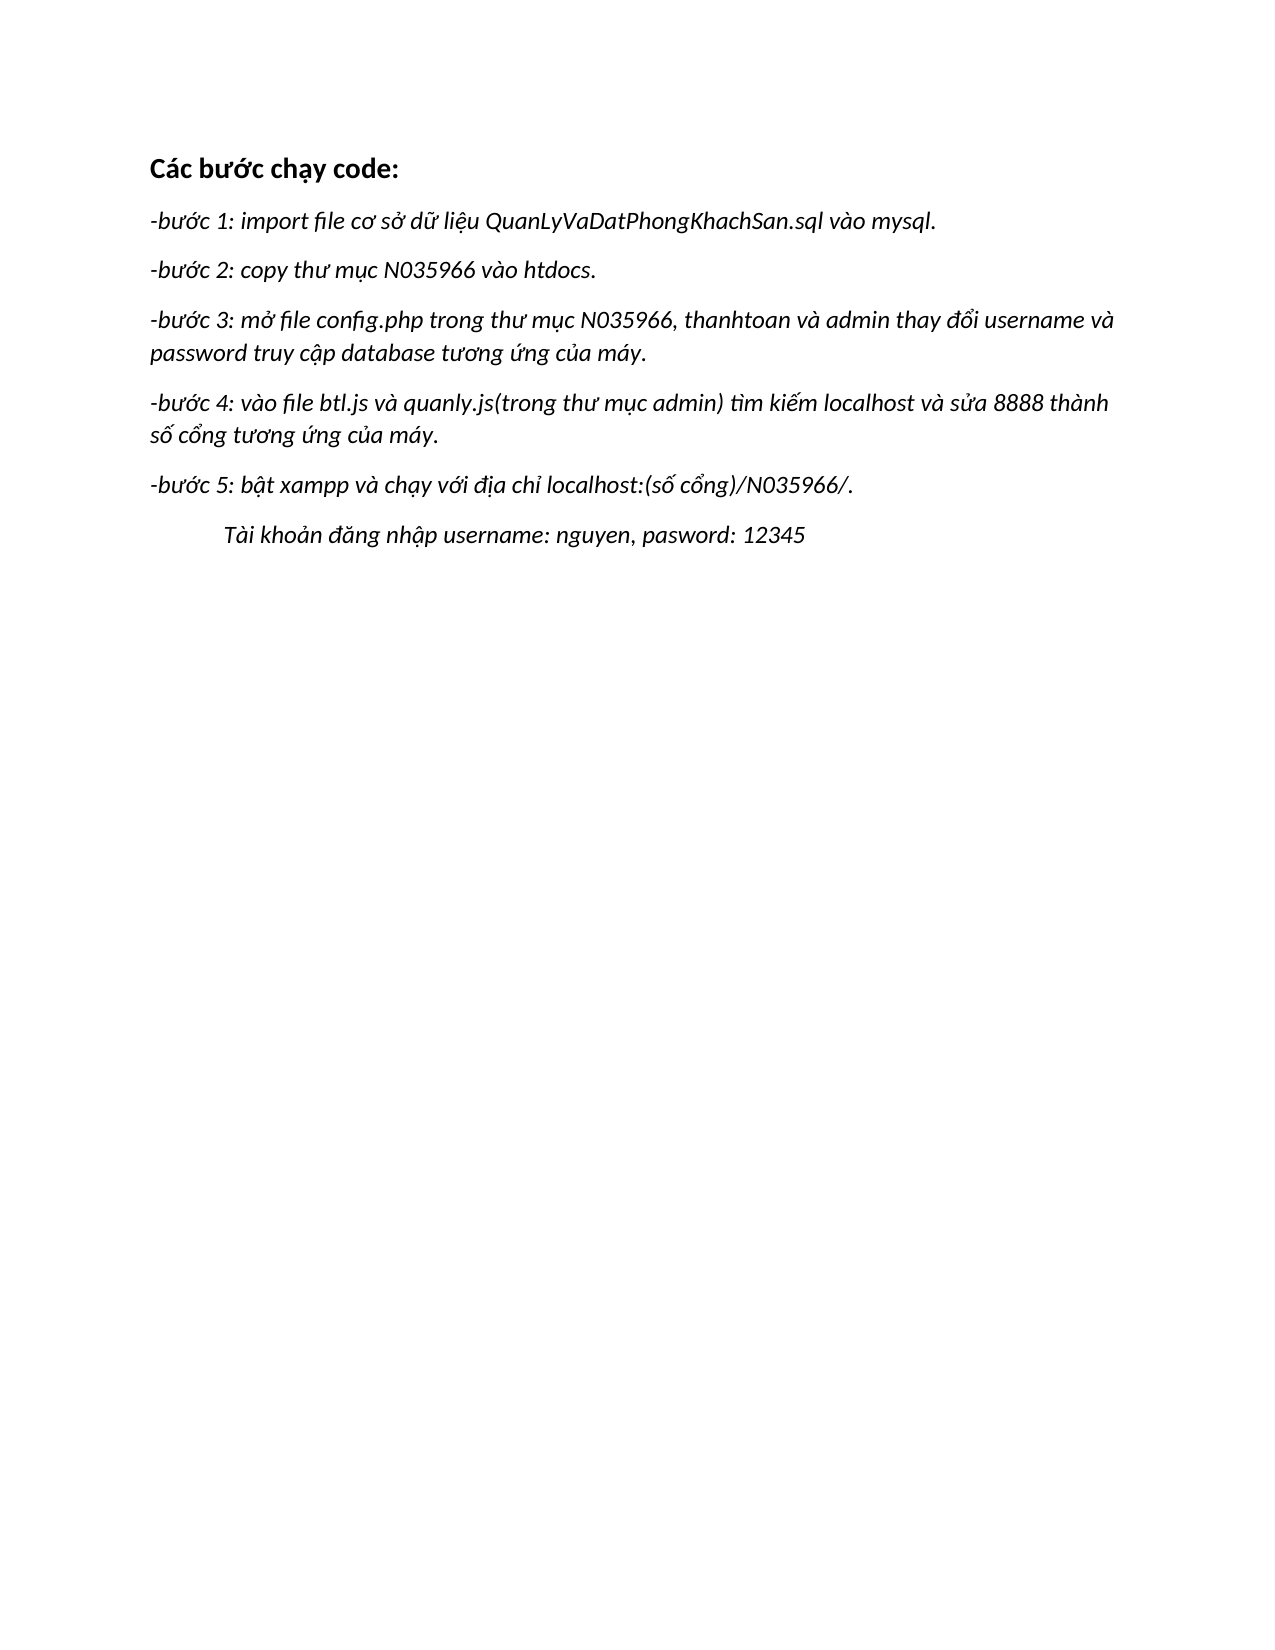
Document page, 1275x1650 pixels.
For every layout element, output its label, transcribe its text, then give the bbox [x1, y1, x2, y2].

text -bước 4: vào file btl.js và quanly.js(trong thư mục admin) tìm kiếm localhost và sửa 8888 thành số cổng tương ứng của máy. [150, 387, 1125, 450]
text -bước 1: import file cơ sở dữ liệu QuanLyVaDatPhongKhachSan.sql vào mysql. [150, 205, 1125, 236]
text Các bước chạy code: [150, 150, 1125, 186]
text Tài khoản đăng nhập username: nguyen, pasword: 12345 [150, 519, 1125, 549]
text -bước 3: mở file config.php trong thư mục N035966, thanhtoan và admin thay đổi username và password truy cập database tương ứng của máy. [150, 304, 1125, 368]
text -bước 5: bật xampp và chạy với địa chỉ localhost:(số cổng)/N035966/. [150, 469, 1125, 500]
text -bước 2: copy thư mục N035966 vào htdocs. [150, 255, 1125, 285]
